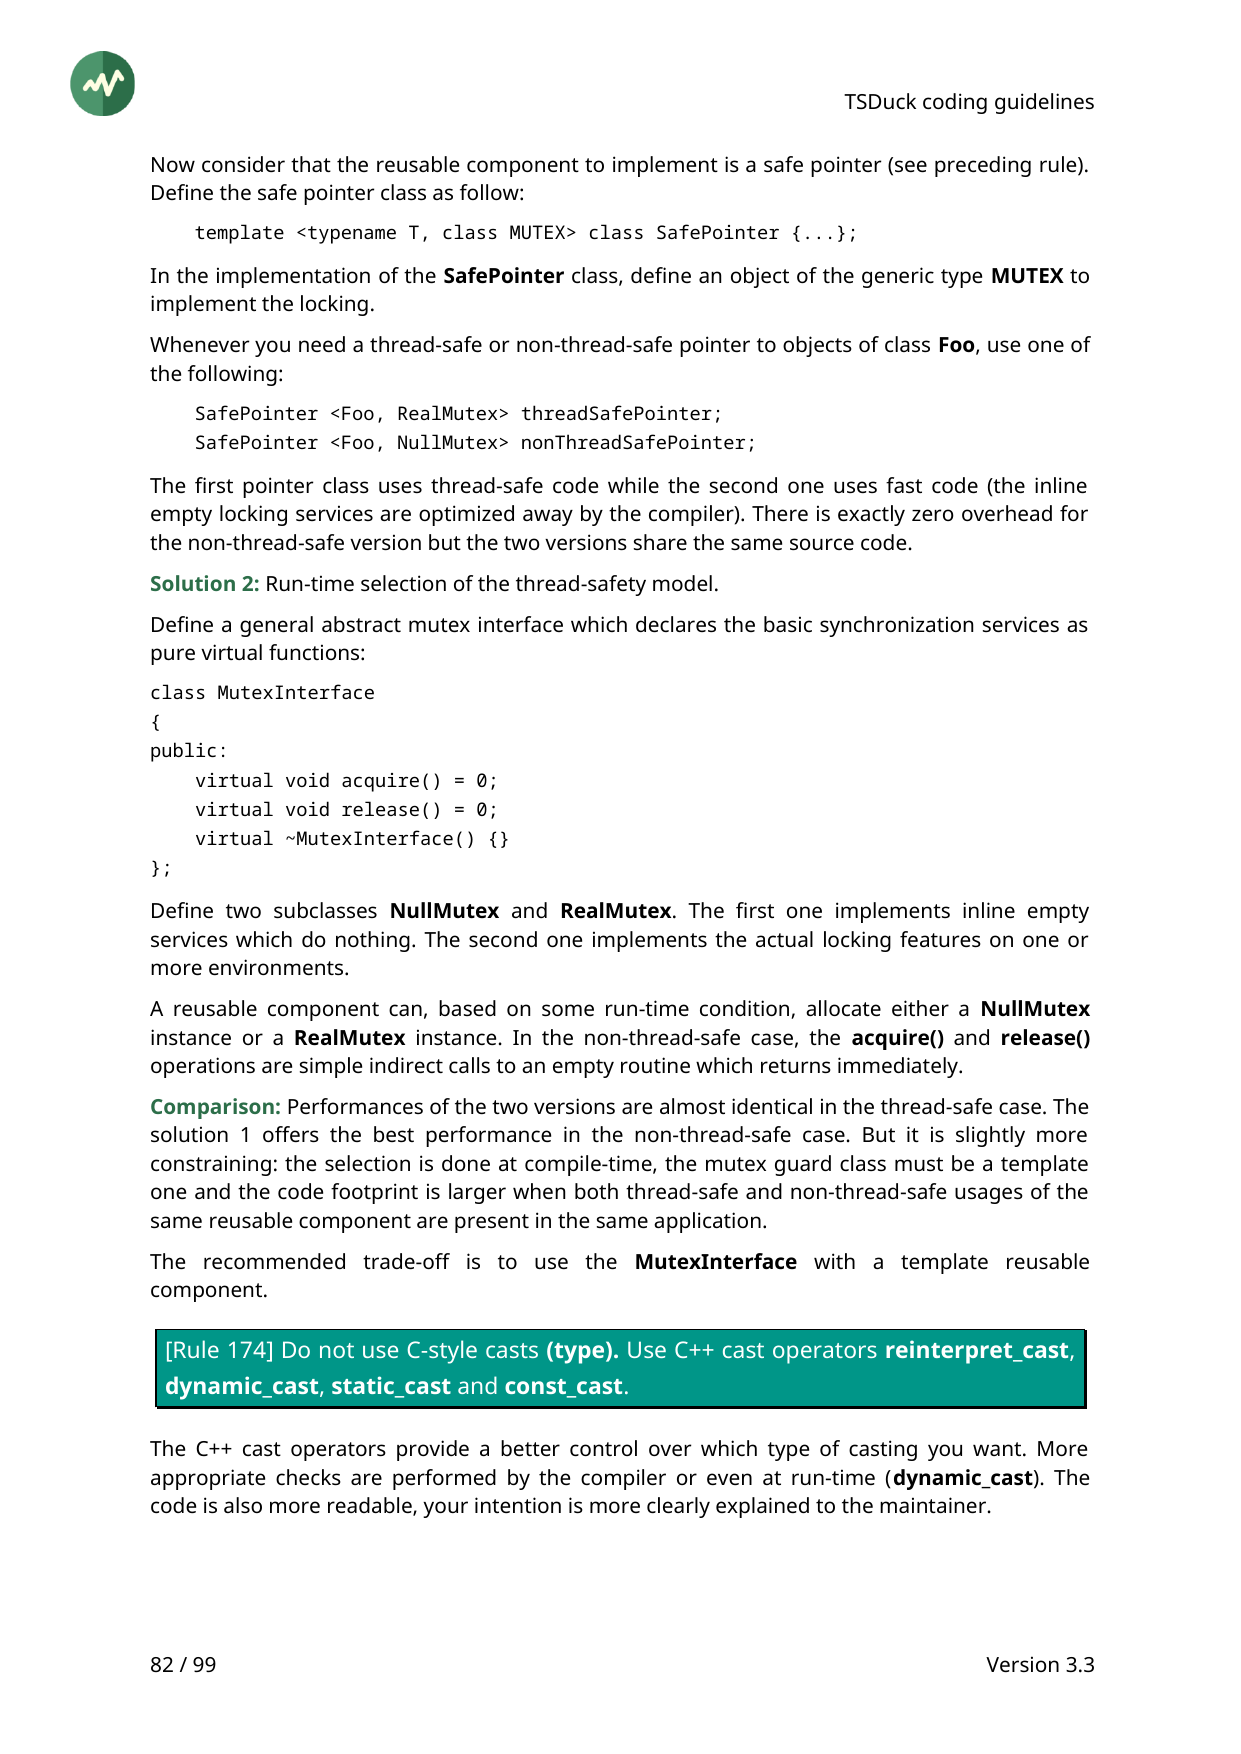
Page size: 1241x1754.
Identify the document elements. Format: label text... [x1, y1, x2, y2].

text Comparison: Performances of the two versions are almost identical in the thread-safe case. The solution 1 offers the best performance in the non-thread-safe case. But it is slightly more constraining: the selection is done at compile-time, the mutex guard class must be a template one and the code footprint is larger when both thread-safe and non-thread-safe usages of the same reusable component are present in the same application. [150, 1092, 1090, 1234]
text { [150, 708, 1090, 734]
text The C++ cast operators provide a better control over which type of casting you want. More appropriate checks are performed by the compiler or even at run-time (dynamic_cast). The code is also more readable, your intention is more clearly explained to the maintainer. [150, 1434, 1090, 1520]
text }; [150, 855, 1090, 880]
text virtual void release() = 0; [150, 796, 1090, 822]
text virtual ~MutexInterface() {} [150, 825, 1090, 851]
text In the implementation of the SafePointer class, define an object of the generic type MUTEX to implement the locking. [150, 261, 1090, 318]
text class MutexInterface [150, 679, 1090, 704]
text A reusable component can, based on some run-time condition, allocate either a NullMutex instance or a RealMutex instance. In the non-thread-safe case, the acquire() and release() operations are simple indirect calls to an empty routine which returns immediately. [150, 994, 1090, 1079]
text template <typename T, class MUTEX> class SafePointer {...}; [194, 219, 1090, 245]
text The first pointer class uses thread-safe code while the second one uses fast code (the inline empty locking services are optimized away by the compiler). There is exactly zero overhead for the non-thread-safe version but the two versions share the same source code. [150, 471, 1090, 556]
text SafePointer <Foo, NullMutex> nonThreadSafePointer; [194, 429, 1090, 455]
text virtual void acquire() = 0; [150, 767, 1090, 792]
text Define two subclasses NullMutex and RealMutex. The first one implements inline empty services which do nothing. The second one implements the actual locking features on one or more environments. [150, 896, 1090, 982]
text The recommended trade-off is to use the MutexInterface with a template reusable component. [150, 1247, 1090, 1304]
text public: [150, 738, 1090, 763]
text Solution 2: Run-time selection of the thread-safety model. [150, 569, 1090, 597]
picture [70, 51, 135, 116]
text SafePointer <Foo, RealMutex> threadSafePointer; [194, 400, 1090, 425]
text Now consider that the reusable component to implement is a safe pointer (see preceding rule). Define the safe pointer class as follow: [150, 150, 1090, 207]
text Whenever you need a thread-safe or non-thread-safe pointer to objects of class Foo, use one of the following: [150, 331, 1090, 387]
text Define a general abstract mutex interface which declares the basic synchronization services as pure virtual functions: [150, 610, 1090, 667]
